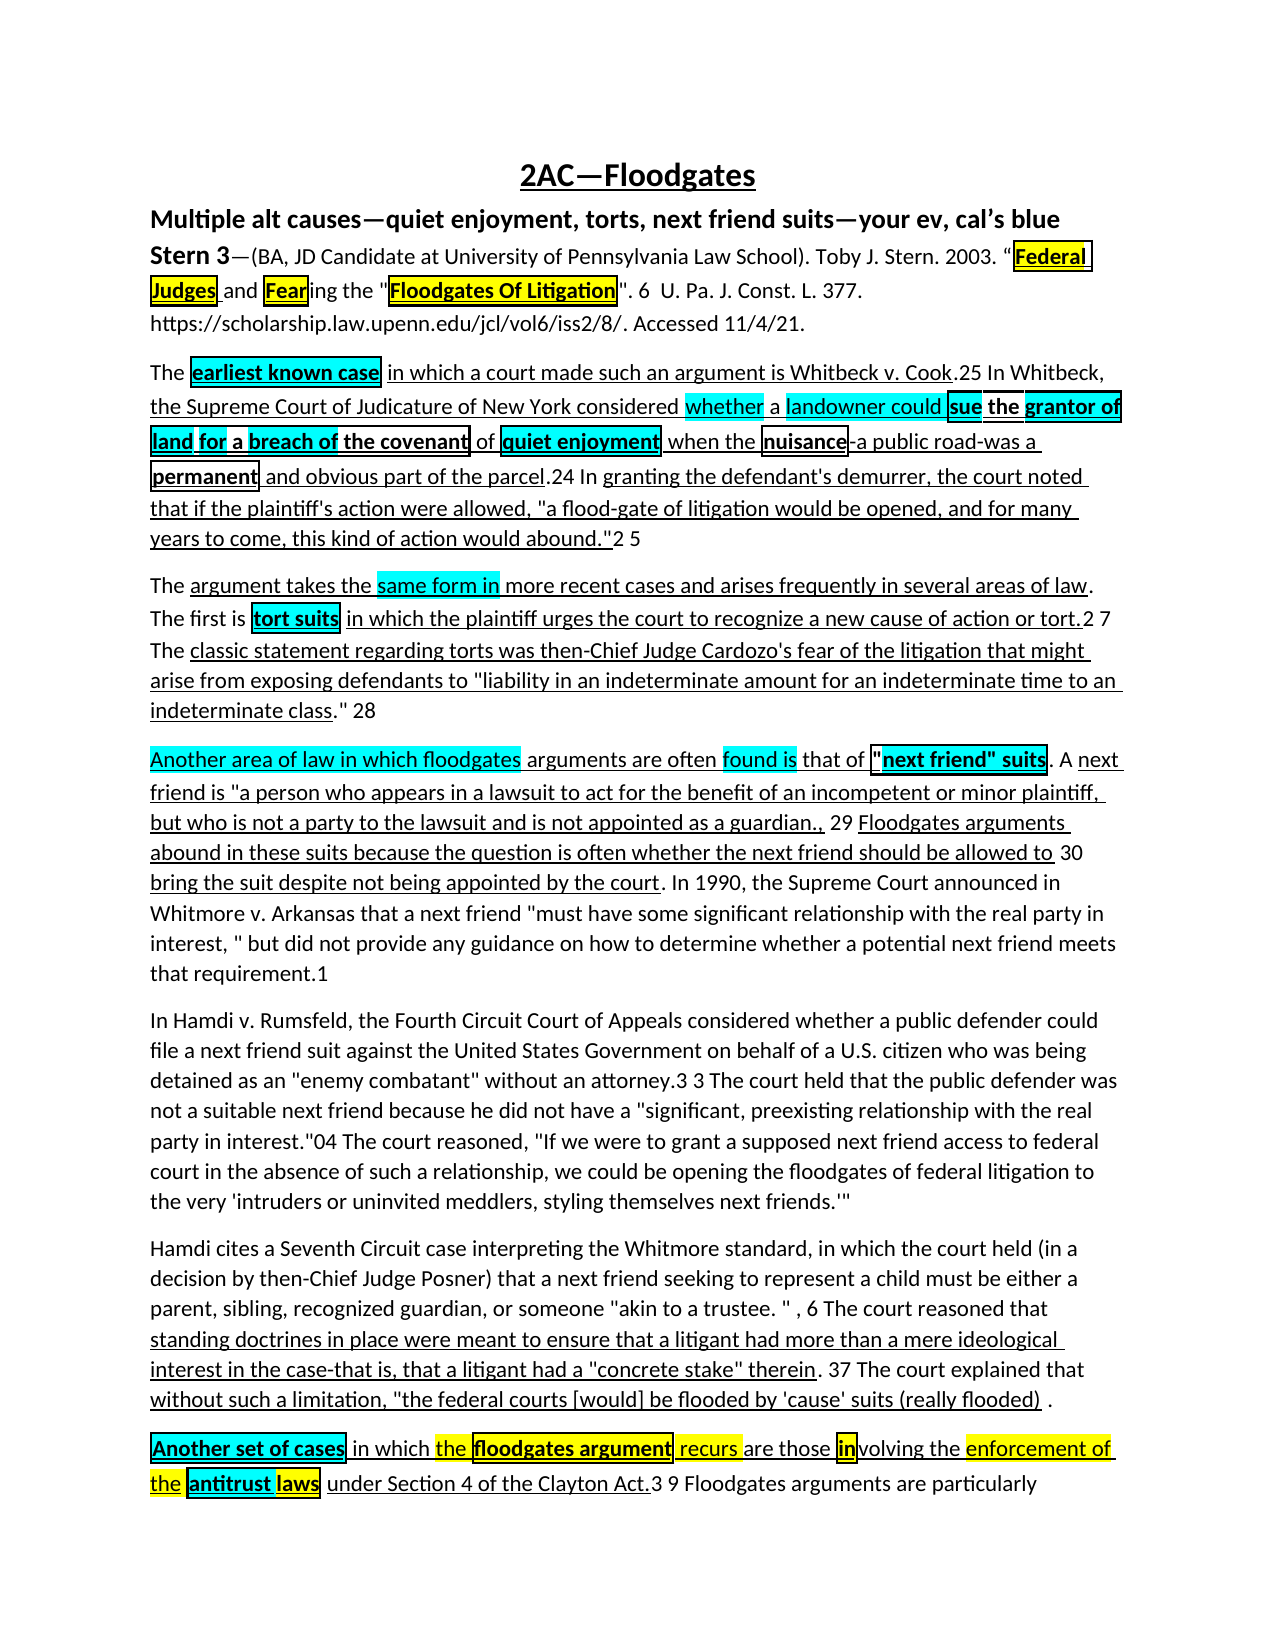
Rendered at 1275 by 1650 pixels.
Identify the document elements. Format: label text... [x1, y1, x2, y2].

text Hamdi cites a Seventh Circuit case interpreting the Whitmore standard, in which the court held (in a decision by then-Chief Judge Posner) that a next friend seeking to represent a child must be either a parent, sibling, recognized guardian, or someone "akin to a trustee. " , 6 The court reasoned that standing doctrines in place were meant to ensure that a litigant had more than a mere ideological interest in the case-that is, that a litigant had a "concrete stake" therein. 37 The court explained that without such a limitation, "the federal courts [would] be flooded by 'cause' suits (really flooded) . [150, 1234, 1125, 1413]
text The earliest known case in which a court made such an argument is Whitbeck v. Cook.25 In Whitbeck, the Supreme Court of Judicature of New York considered whether a landowner could sue the grantor of land for a breach of the covenant of quiet enjoyment when the nuisance-a public road-was a permanent and obvious part of the parcel.24 In granting the defendant's demurrer, the court noted that if the plaintiff's action were allowed, "a flood-gate of litigation would be opened, and for many years to come, this kind of action would abound."2 5 [150, 356, 1125, 552]
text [150, 1432, 1125, 1499]
subtitle 2AC—Floodgates [150, 154, 1125, 195]
text The argument takes the same form in more recent cases and arises frequently in several areas of law. The first is tort suits in which the plaintiff urges the court to recognize a new cause of action or tort.2 7 The classic statement regarding torts was then-Chief Judge Cardozo's fear of the litigation that might arise from exposing defendants to "liability in an indeterminate amount for an indeterminate time to an indeterminate class." 28 [150, 571, 1125, 724]
text In Hamdi v. Rumsfeld, the Fourth Circuit Court of Appeals considered whether a public defender could file a next friend suit against the United States Government on behalf of a U.S. citizen who was being detained as an "enemy combatant" without an attorney.3 3 The court held that the public defender was not a suitable next friend because he did not have a "significant, preexisting relationship with the real party in interest."04 The court reasoned, "If we were to grant a supposed next friend access to federal court in the absence of such a relationship, we could be opening the floodgates of federal litigation to the very 'intruders or uninvited meddlers, styling themselves next friends.'" [150, 1006, 1125, 1215]
text Stern 3—(BA, JD Candidate at University of Pennsylvania Law School). Toby J. Stern. 2003. “Federal Judges and Fearing the "Floodgates Of Litigation". 6 U. Pa. J. Const. L. 377. https://scholarship.law.upenn.edu/jcl/vol6/iss2/8/. Accessed 11/4/21. [150, 238, 1125, 337]
subtitle Multiple alt causes—quiet enjoyment, torts, next friend suits—your ev, cal’s blue [150, 202, 1125, 235]
text Another area of law in which floodgates arguments are often found is that of "next friend" suits. A next friend is "a person who appears in a lawsuit to act for the benefit of an incompetent or minor plaintiff, but who is not a party to the lawsuit and is not appointed as a guardian., 29 Floodgates arguments abound in these suits because the question is often whether the next friend should be allowed to 30 bring the suit despite not being appointed by the court. In 1990, the Supreme Court announced in Whitmore v. Arkansas that a next friend "must have some significant relationship with the real party in interest, " but did not provide any guidance on how to determine whether a potential next friend meets that requirement.1 [150, 743, 1125, 987]
